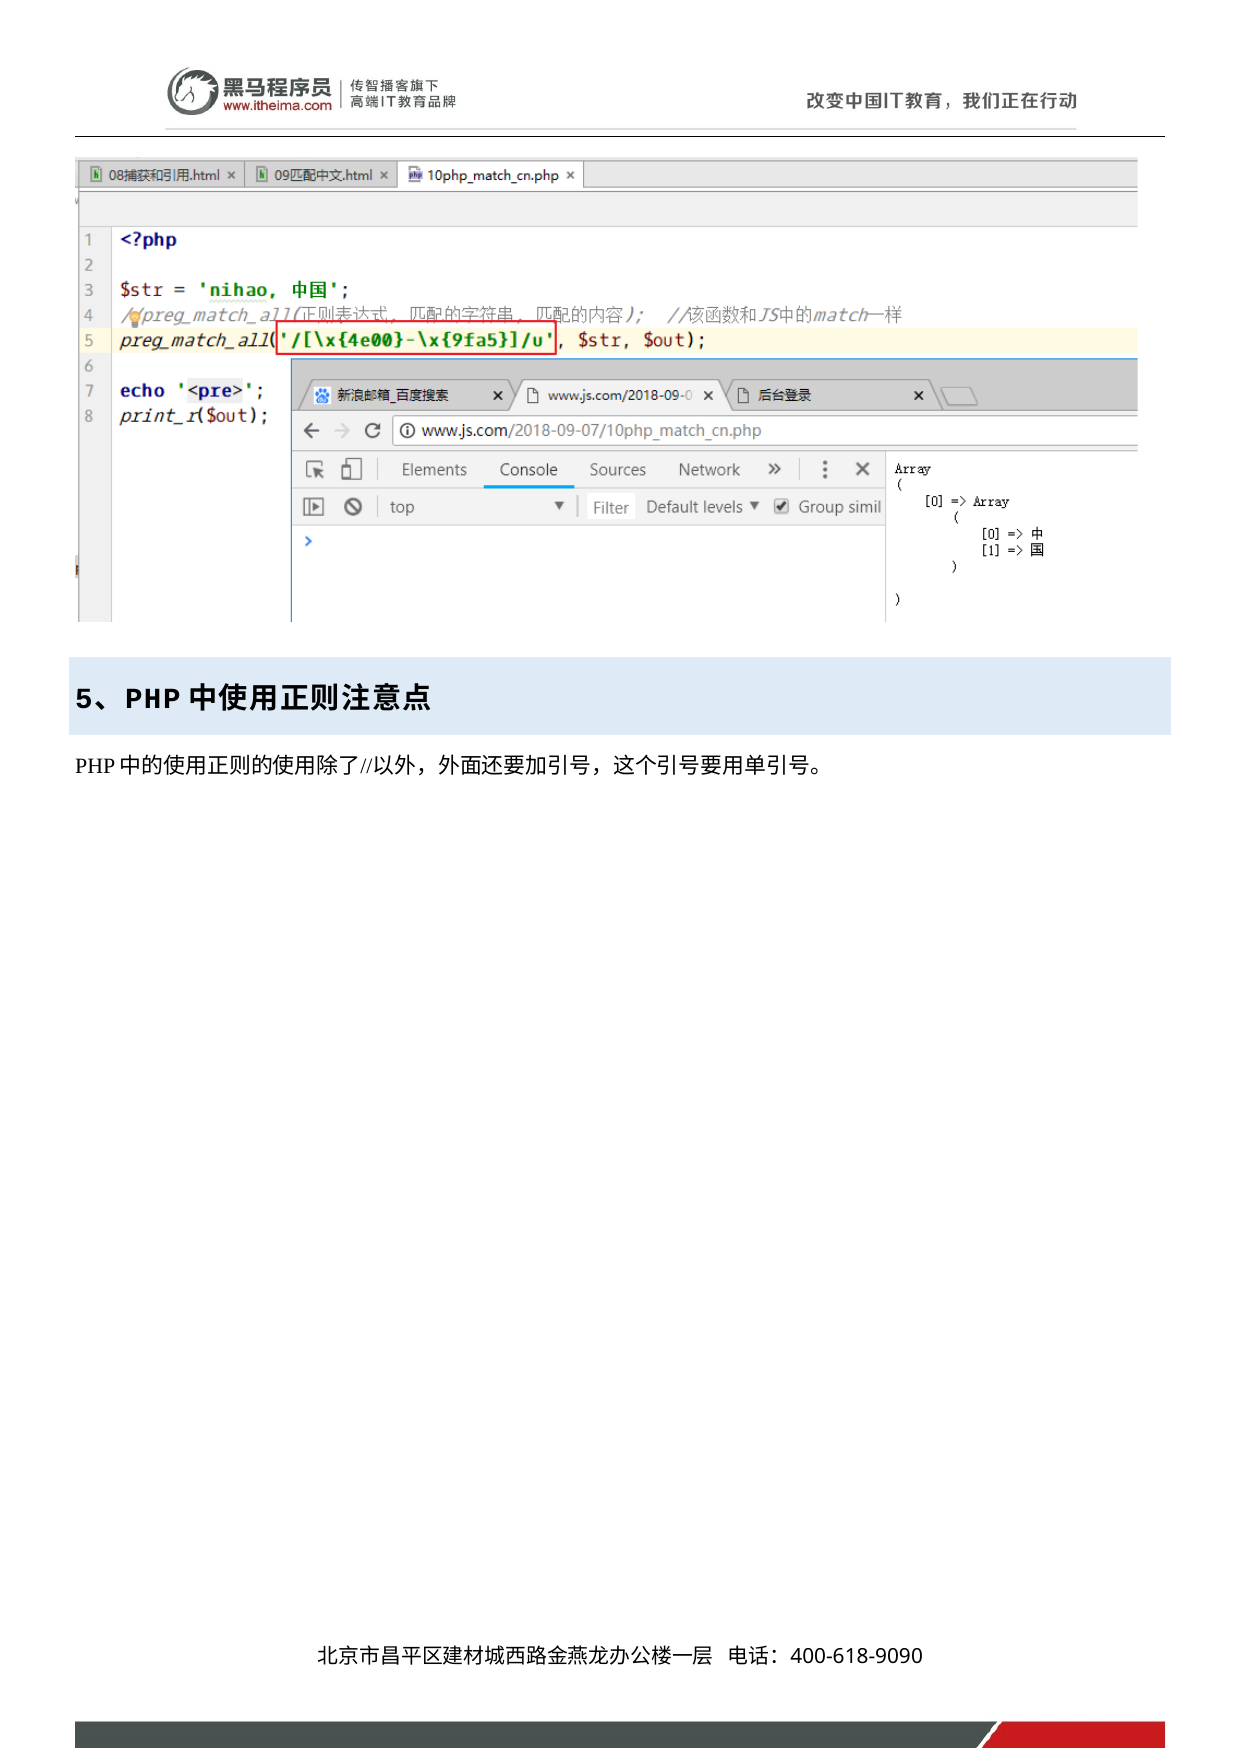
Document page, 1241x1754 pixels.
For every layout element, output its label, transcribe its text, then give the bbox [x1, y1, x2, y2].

picture [75, 6, 1166, 136]
text 5、PHP中使用正则注意点 [75, 664, 1165, 729]
text PHP中的使用正则的使用除了//以外，外面还要加引号，这个引号要用单引号。 [75, 748, 1165, 780]
picture [75, 157, 1138, 622]
picture [75, 1669, 1166, 1748]
